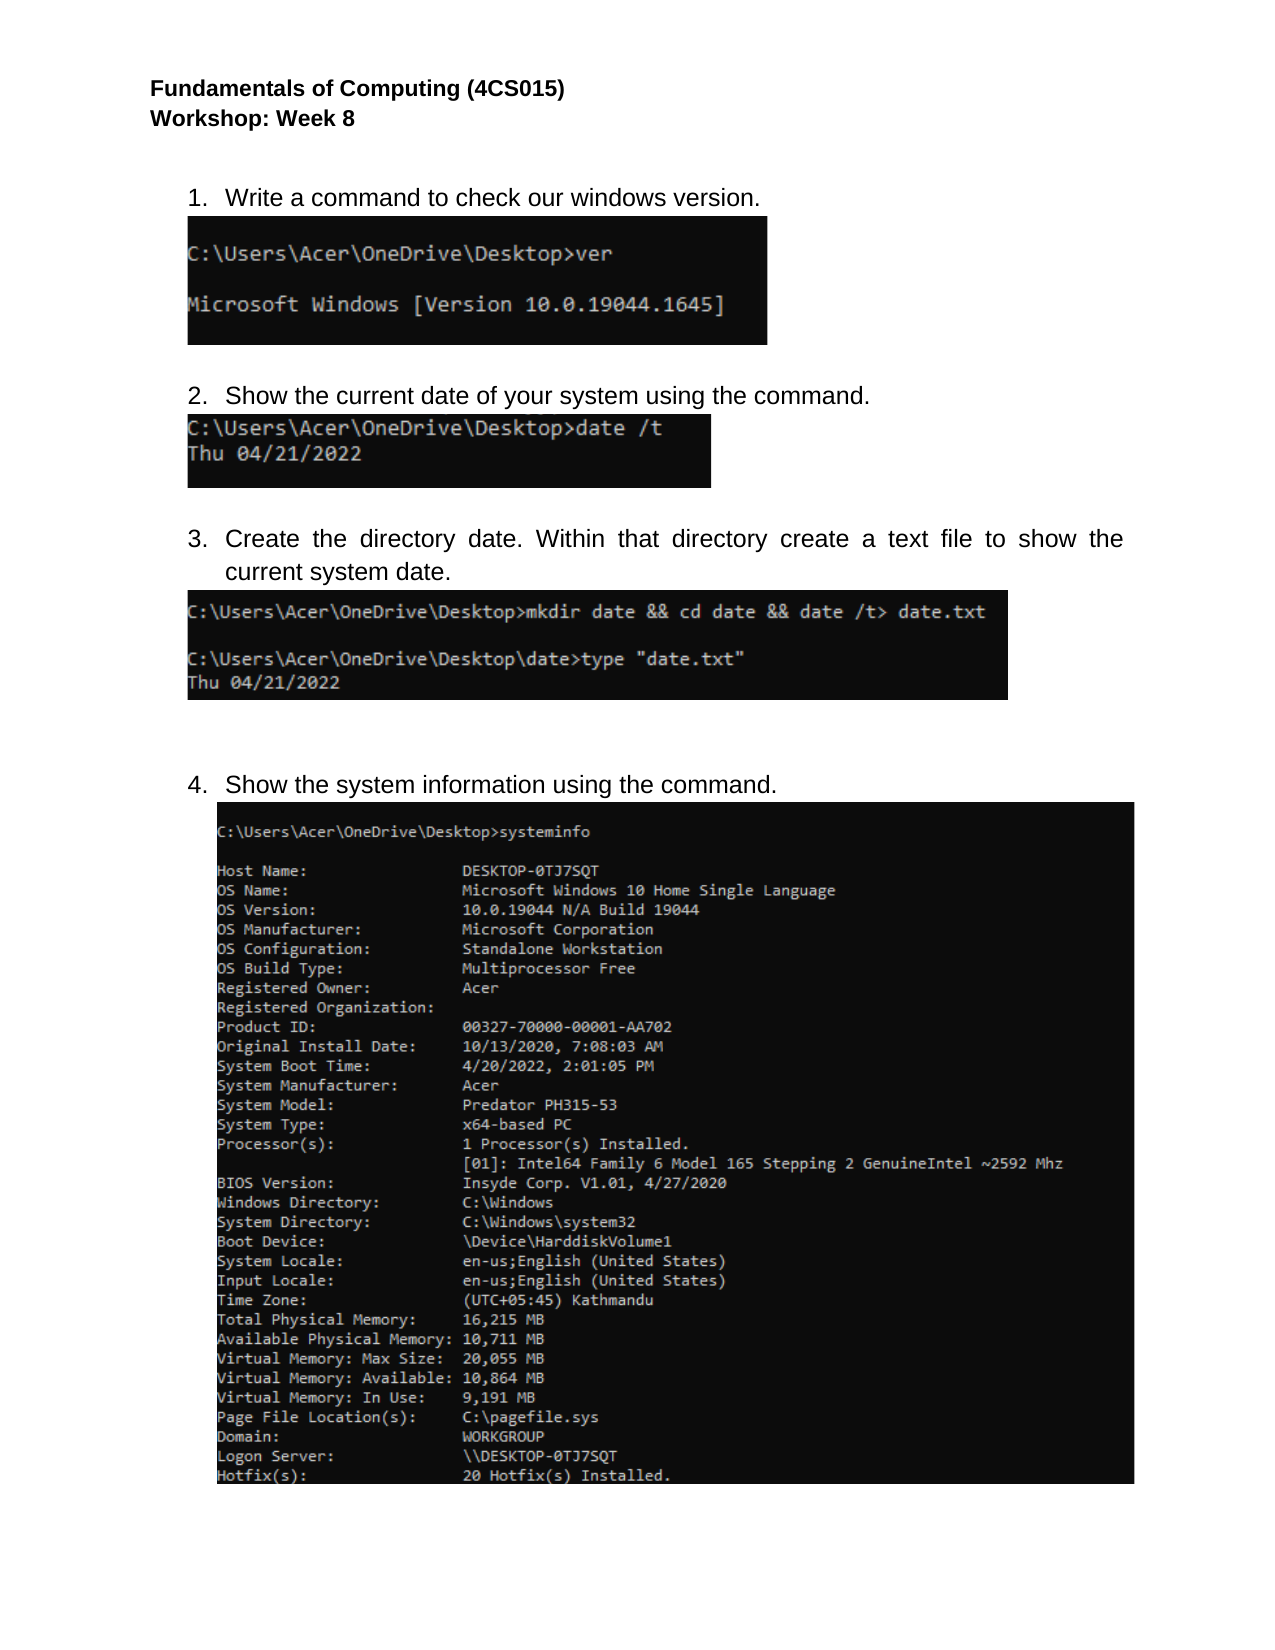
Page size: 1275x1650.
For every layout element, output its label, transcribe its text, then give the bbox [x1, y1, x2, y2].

picture [187, 216, 768, 345]
picture [217, 802, 1135, 1484]
picture [187, 590, 1008, 700]
picture [187, 414, 712, 488]
list Create the directory date. Within that directory create a text file to show the current system date. [187, 524, 1125, 586]
list Show the current date of your system using the command. [187, 381, 1125, 410]
list Show the system information using the command. [187, 770, 1125, 798]
list Write a command to check our windows version. [187, 183, 1125, 212]
